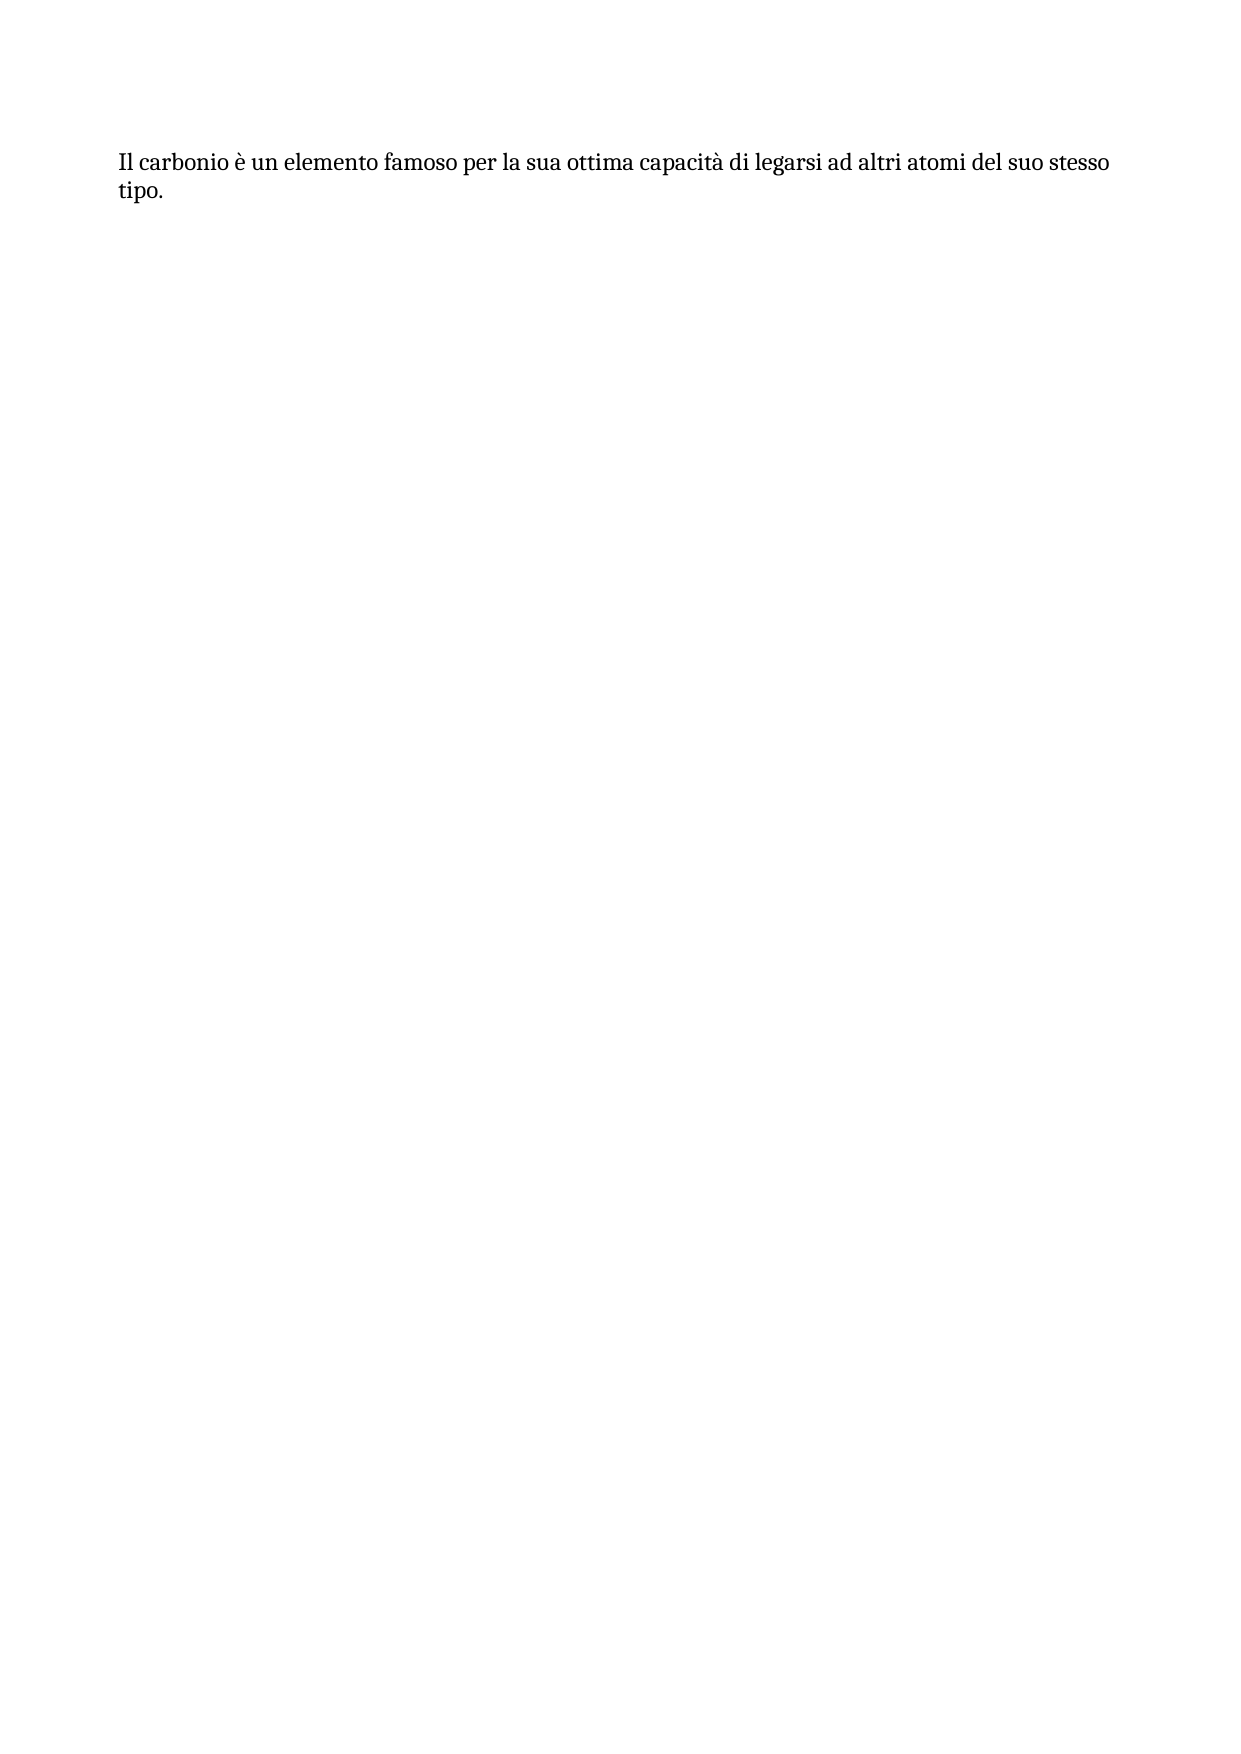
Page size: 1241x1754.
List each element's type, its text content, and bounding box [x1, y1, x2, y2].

text Il carbonio è un elemento famoso per la sua ottima capacità di legarsi ad altri atomi del suo stesso tipo. [118, 148, 1122, 205]
